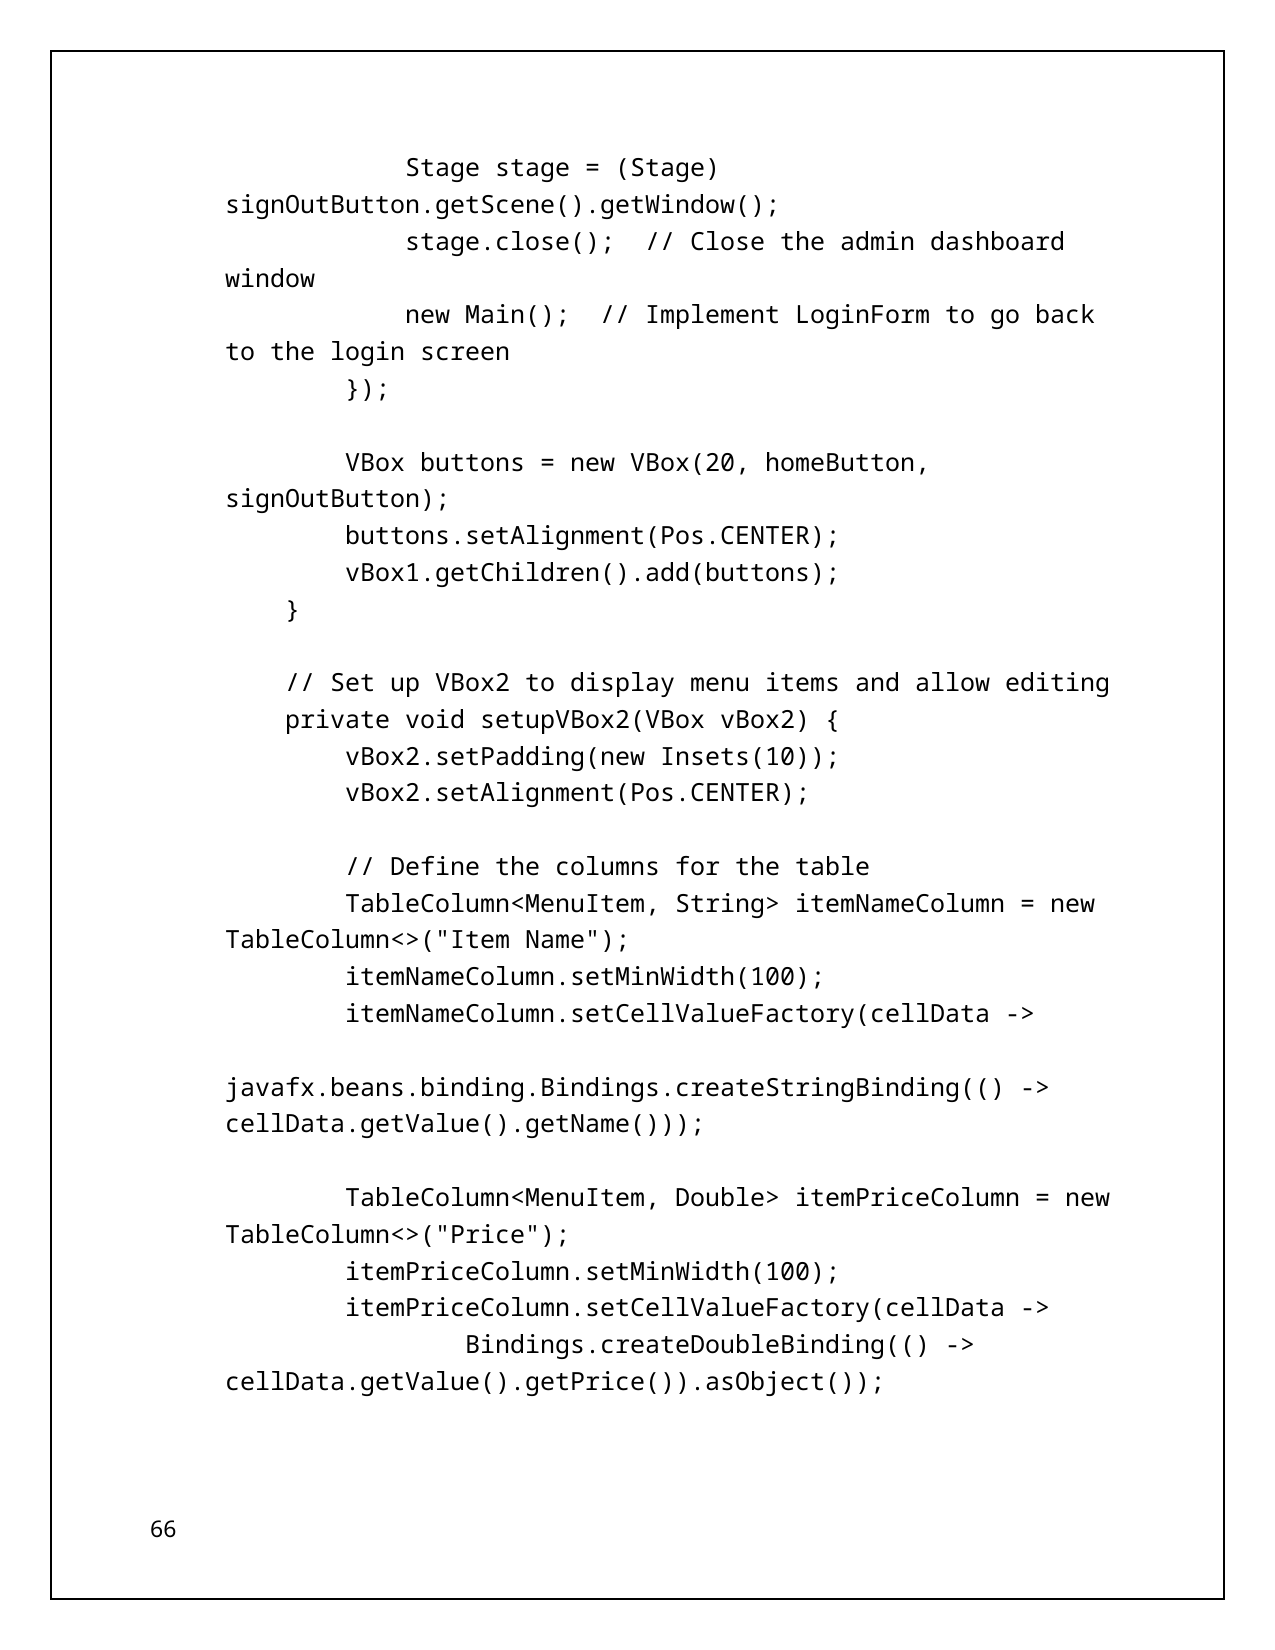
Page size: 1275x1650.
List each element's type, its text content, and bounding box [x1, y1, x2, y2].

list }); [225, 371, 1125, 405]
list buttons.setAlignment(Pos.CENTER); [225, 518, 1125, 552]
list } [225, 591, 1125, 625]
list private void setupVBox2(VBox vBox2) { [225, 702, 1125, 736]
list VBox buttons = new VBox(20, homeButton, signOutButton); [225, 444, 1125, 515]
list TableColumn<MenuItem, String> itemNameColumn = new TableColumn<>("Item Name"); [225, 885, 1125, 956]
list Stage stage = (Stage) signOutButton.getScene().getWindow(); [225, 150, 1125, 221]
list new Main(); // Implement LoginForm to go back to the login screen [225, 297, 1125, 368]
list TableColumn<MenuItem, Double> itemPriceColumn = new TableColumn<>("Price"); [225, 1179, 1125, 1250]
list itemPriceColumn.setMinWidth(100); [225, 1253, 1125, 1287]
list vBox1.getChildren().add(buttons); [225, 554, 1125, 588]
list itemPriceColumn.setCellValueFactory(cellData -> [225, 1290, 1125, 1324]
list stage.close(); // Close the admin dashboard window [225, 223, 1125, 294]
list // Define the columns for the table [225, 849, 1125, 883]
list vBox2.setPadding(new Insets(10)); [225, 738, 1125, 772]
list itemNameColumn.setCellValueFactory(cellData -> [225, 996, 1125, 1030]
list javafx.beans.binding.Bindings.createStringBinding(() -> cellData.getValue().getName())); [225, 1032, 1125, 1140]
list vBox2.setAlignment(Pos.CENTER); [225, 775, 1125, 809]
list // Set up VBox2 to display menu items and allow editing [225, 665, 1125, 699]
list itemNameColumn.setMinWidth(100); [225, 959, 1125, 993]
list Bindings.createDoubleBinding(() -> cellData.getValue().getPrice()).asObject()); [225, 1327, 1125, 1397]
